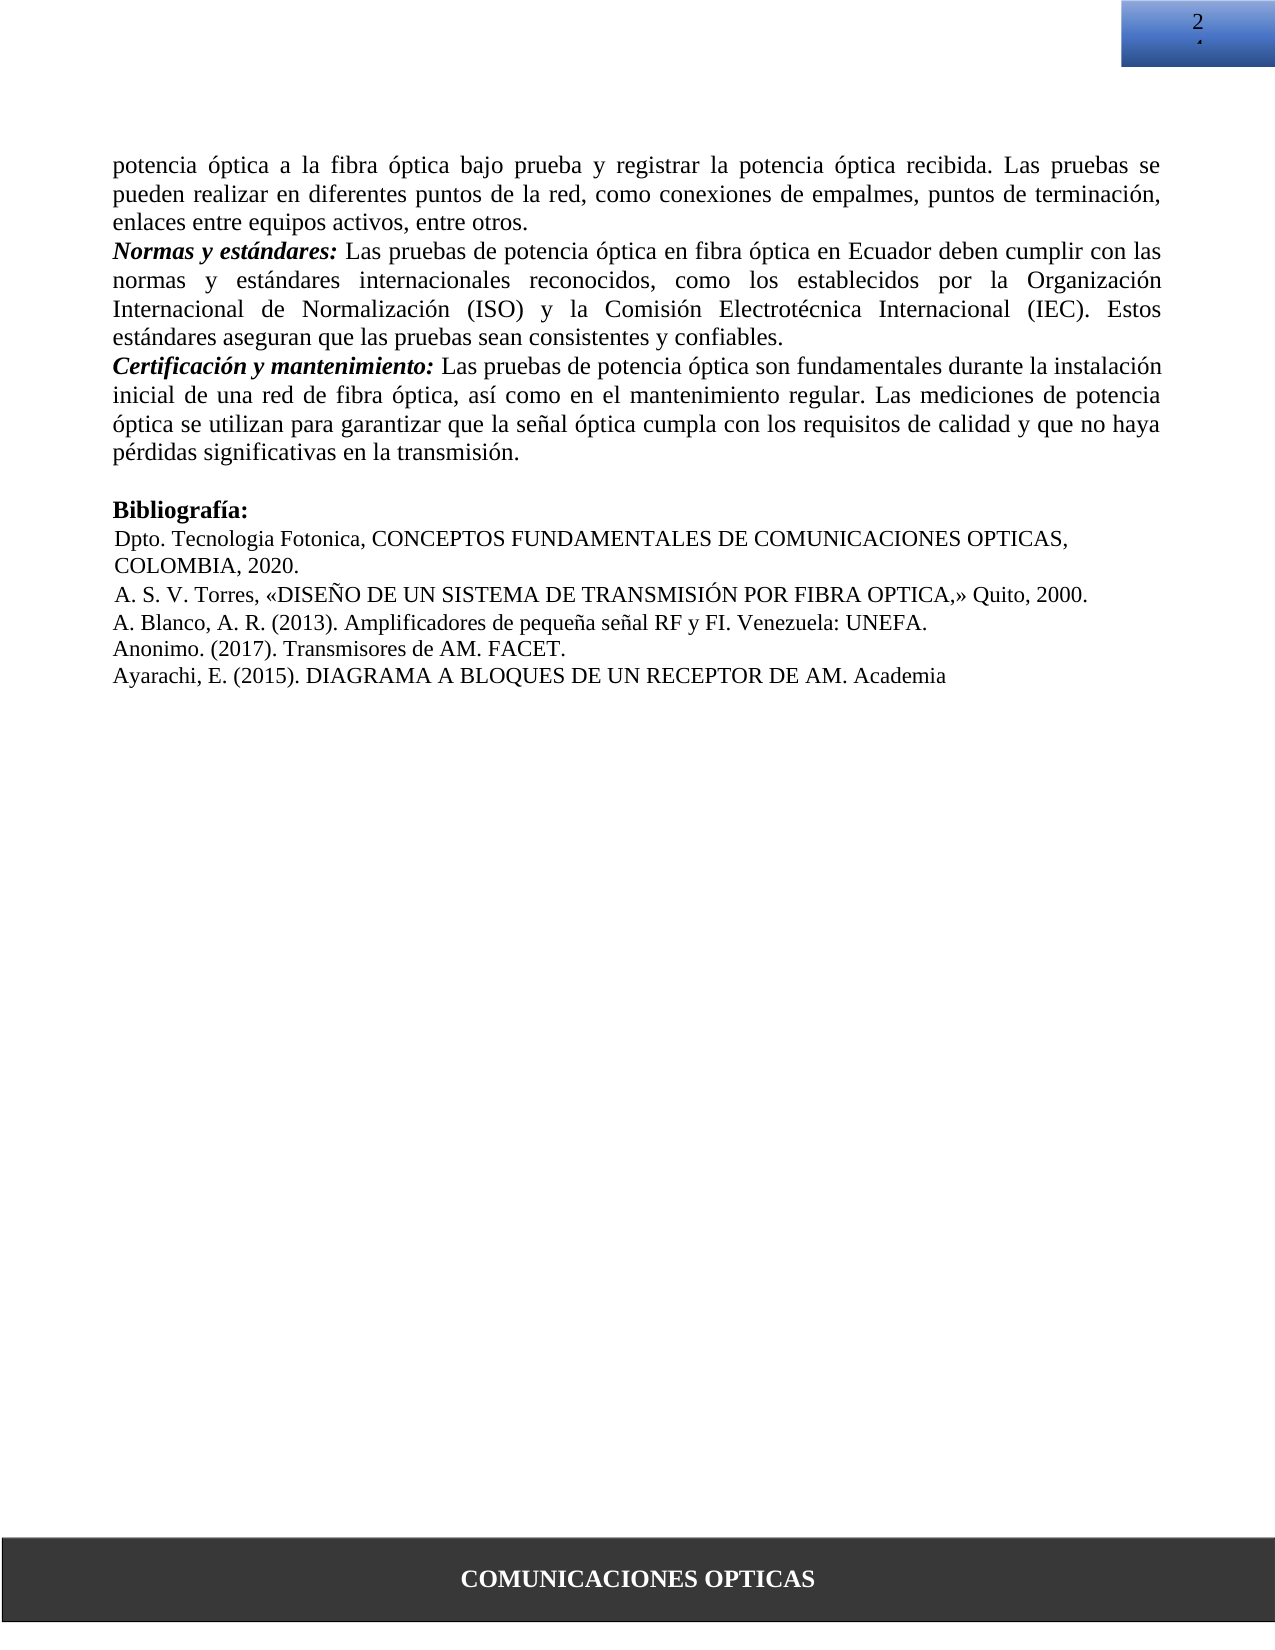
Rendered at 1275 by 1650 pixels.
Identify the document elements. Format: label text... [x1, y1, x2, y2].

text Normas y estándares: Las pruebas de potencia óptica en fibra óptica en Ecuador deben cumplir con las normas y estándares internacionales reconocidos, como los establecidos por la Organización Internacional de Normalización (ISO) y la Comisión Electrotécnica Internacional (IEC). Estos estándares aseguran que las pruebas sean consistentes y confiables. [112, 236, 1162, 351]
table_cell A. S. V. Torres, «DISEÑO DE UN SISTEMA DE TRANSMISIÓN POR FIBRA OPTICA,» Quito, 2000. [113, 580, 1162, 609]
text Ayarachi, E. (2015). DIAGRAMA A BLOQUES DE UN RECEPTOR DE AM. Academia [112, 662, 1162, 688]
table_header Dpto. Tecnologia Fotonica, CONCEPTOS FUNDAMENTALES DE COMUNICACIONES OPTICAS, COLOMBIA, 2020. [113, 524, 1162, 579]
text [112, 150, 1162, 236]
text Bibliografía: [112, 495, 1162, 524]
text Certificación y mantenimiento: Las pruebas de potencia óptica son fundamentales durante la instalación inicial de una red de fibra óptica, así como en el mantenimiento regular. Las mediciones de potencia óptica se utilizan para garantizar que la señal óptica cumpla con los requisitos de calidad y que no haya pérdidas significativas en la transmisión. [112, 351, 1162, 466]
picture [1121, 0, 1275, 67]
text A. Blanco, A. R. (2013). Amplificadores de pequeña señal RF y FI. Venezuela: UNEFA. [112, 609, 1162, 635]
text Anonimo. (2017). Transmisores de AM. FACET. [112, 635, 1162, 662]
